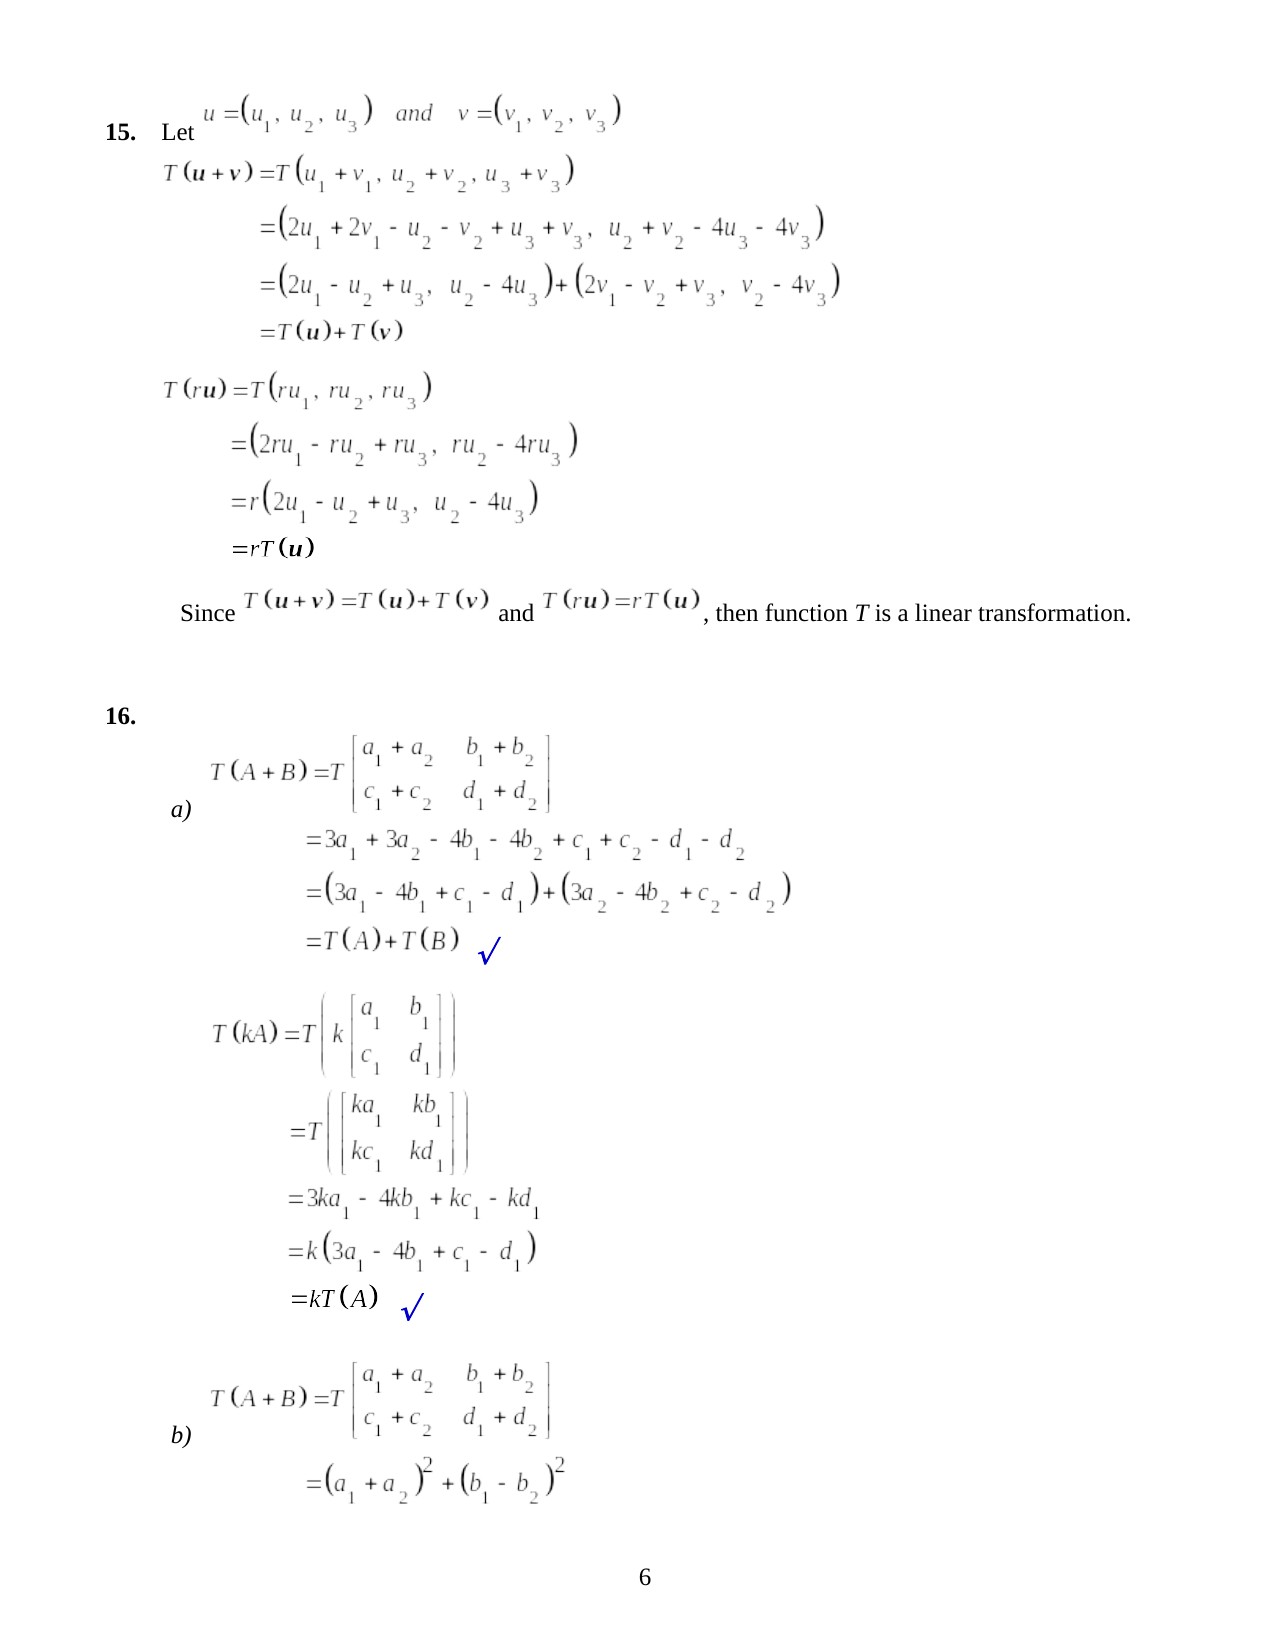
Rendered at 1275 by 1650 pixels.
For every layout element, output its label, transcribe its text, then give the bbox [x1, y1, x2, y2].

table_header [161, 730, 883, 1512]
text Since and , then function T is a linear transformation. [180, 583, 1185, 626]
list Let [105, 90, 1185, 145]
